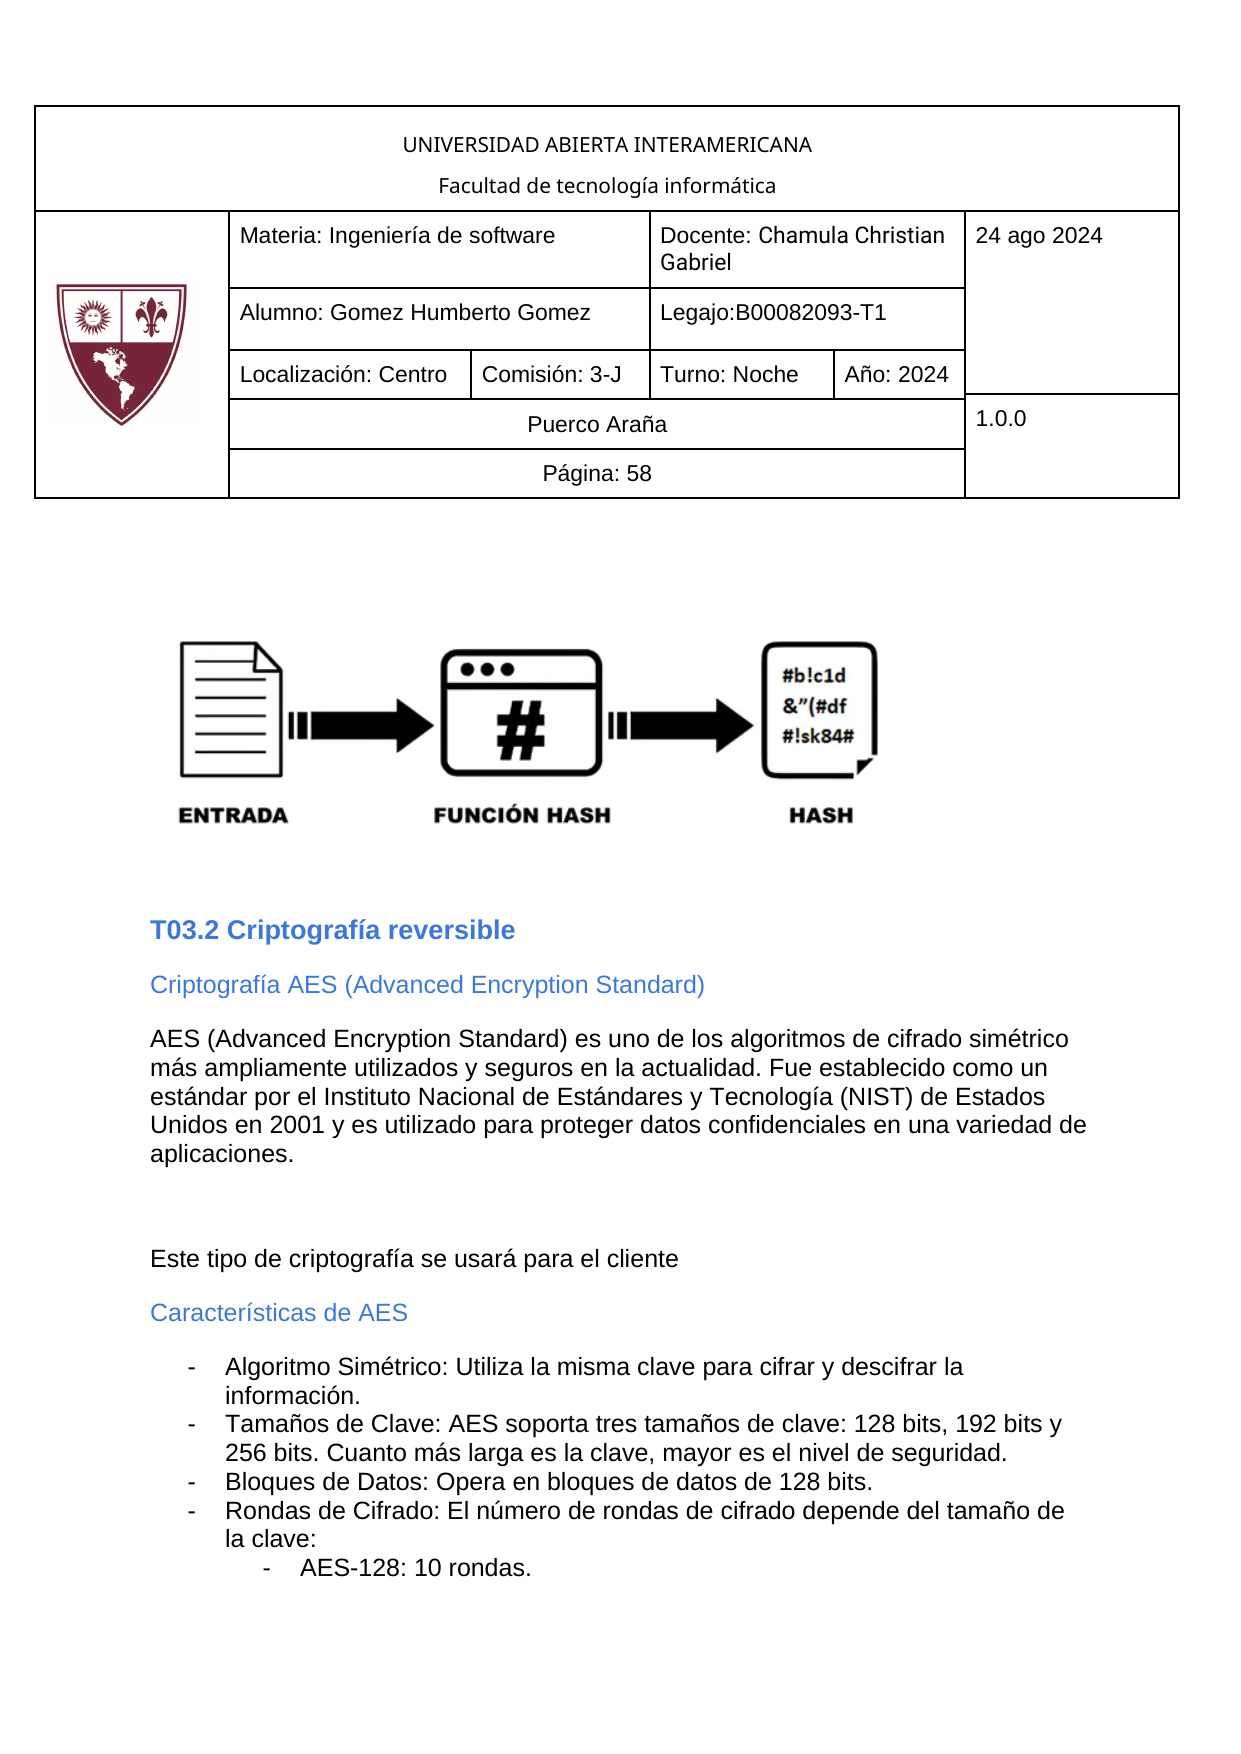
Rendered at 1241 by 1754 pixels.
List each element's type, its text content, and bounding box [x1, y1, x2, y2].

text AES (Advanced Encryption Standard) es uno de los algoritmos de cifrado simétrico más ampliamente utilizados y seguros en la actualidad. Fue establecido como un estándar por el Instituto Nacional de Estándares y Tecnología (NIST) de Estados Unidos en 2001 y es utilizado para proteger datos confidenciales en una variedad de aplicaciones. [150, 1024, 1090, 1168]
text Características de AES [150, 1298, 1090, 1327]
picture [150, 535, 904, 890]
subtitle T03.2 Criptografía reversible [150, 914, 1090, 946]
list Rondas de Cifrado: El número de rondas de cifrado depende del tamaño de la clave: [187, 1496, 1090, 1553]
list Bloques de Datos: Opera en bloques de datos de 128 bits. [187, 1467, 1090, 1496]
list Algoritmo Simétrico: Utiliza la misma clave para cifrar y descifrar la información. [187, 1352, 1090, 1409]
list AES-128: 10 rondas. [262, 1553, 1090, 1582]
list Tamaños de Clave: AES soporta tres tamaños de clave: 128 bits, 192 bits y 256 bits. Cuanto más larga es la clave, mayor es el nivel de seguridad. [187, 1409, 1090, 1467]
picture [45, 275, 198, 428]
text Este tipo de criptografía se usará para el cliente [150, 1244, 1090, 1273]
text Criptografía AES (Advanced Encryption Standard) [150, 971, 1090, 999]
